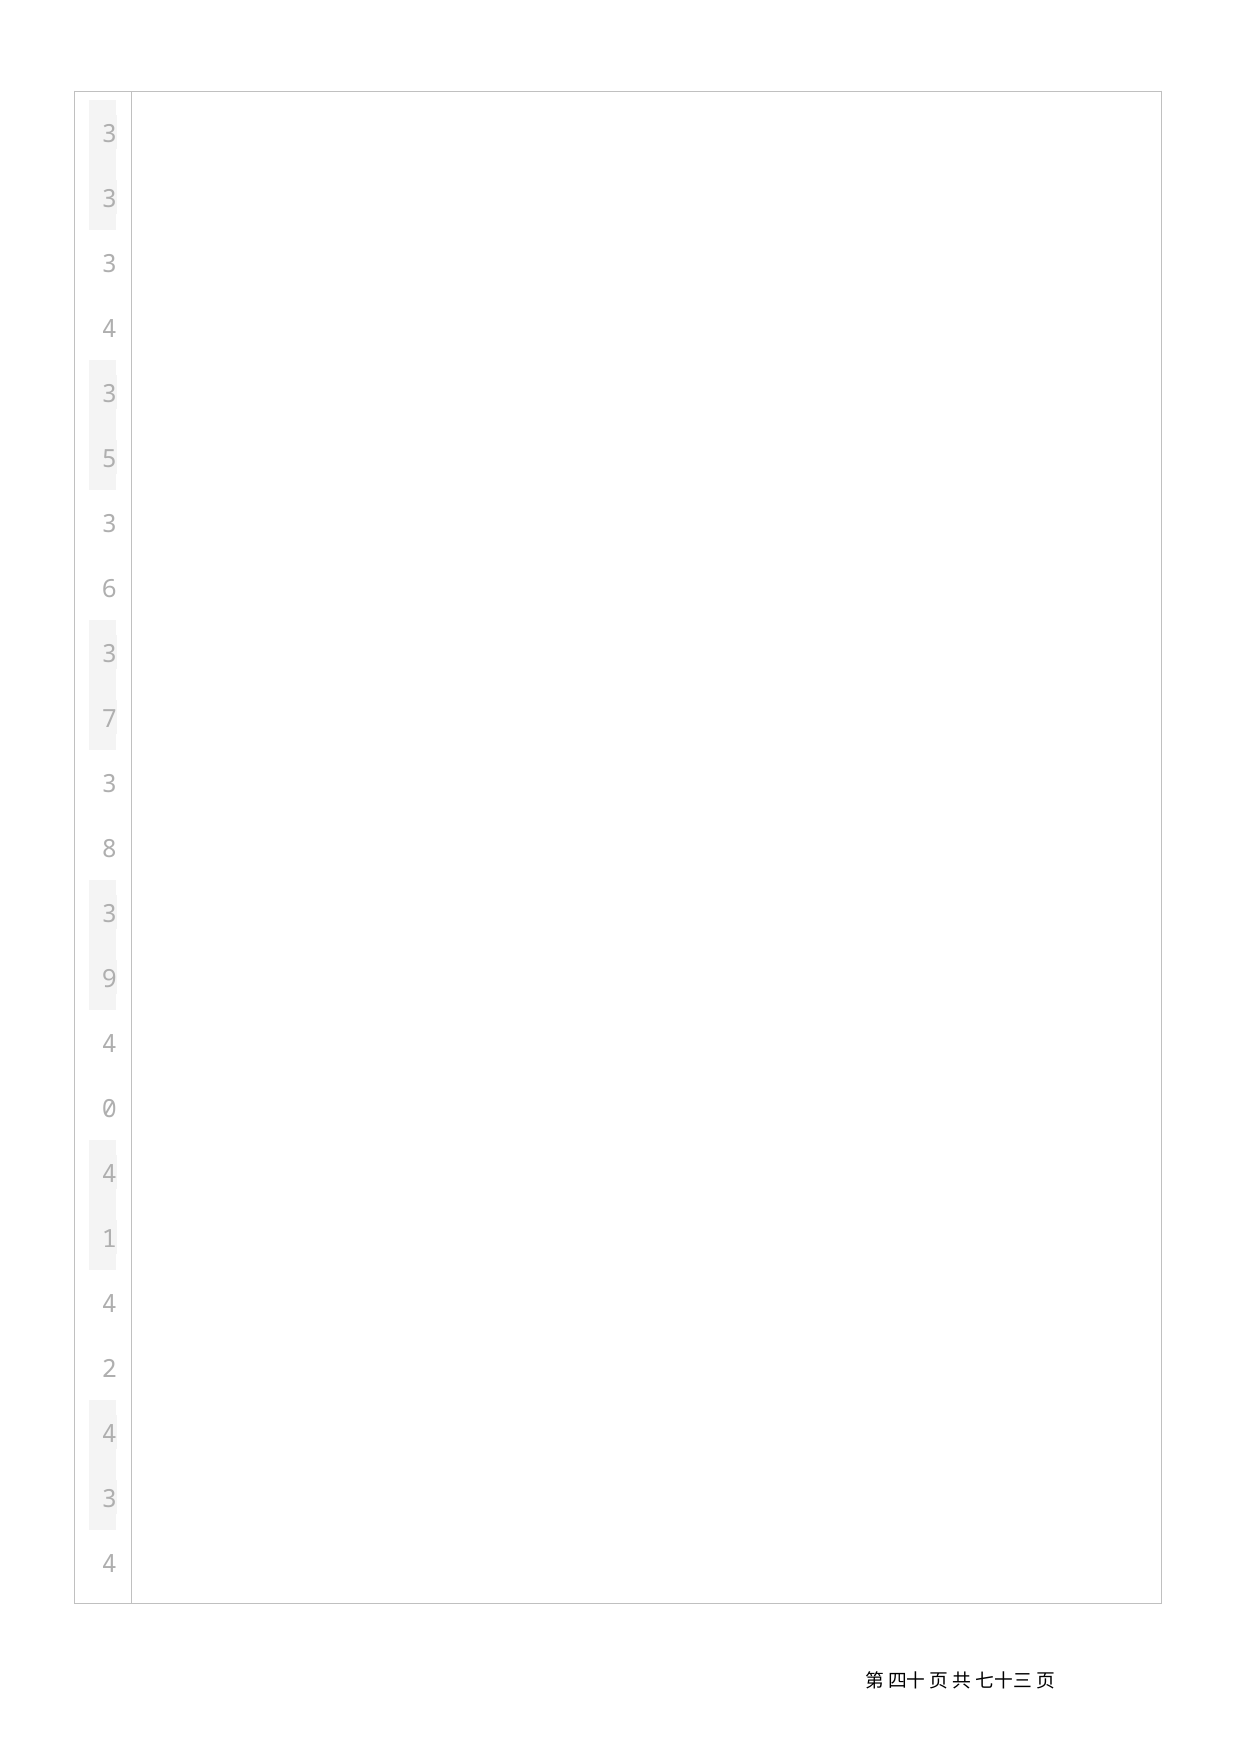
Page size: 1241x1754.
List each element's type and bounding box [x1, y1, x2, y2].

table_header [132, 92, 1161, 1603]
table_header [75, 92, 131, 1603]
